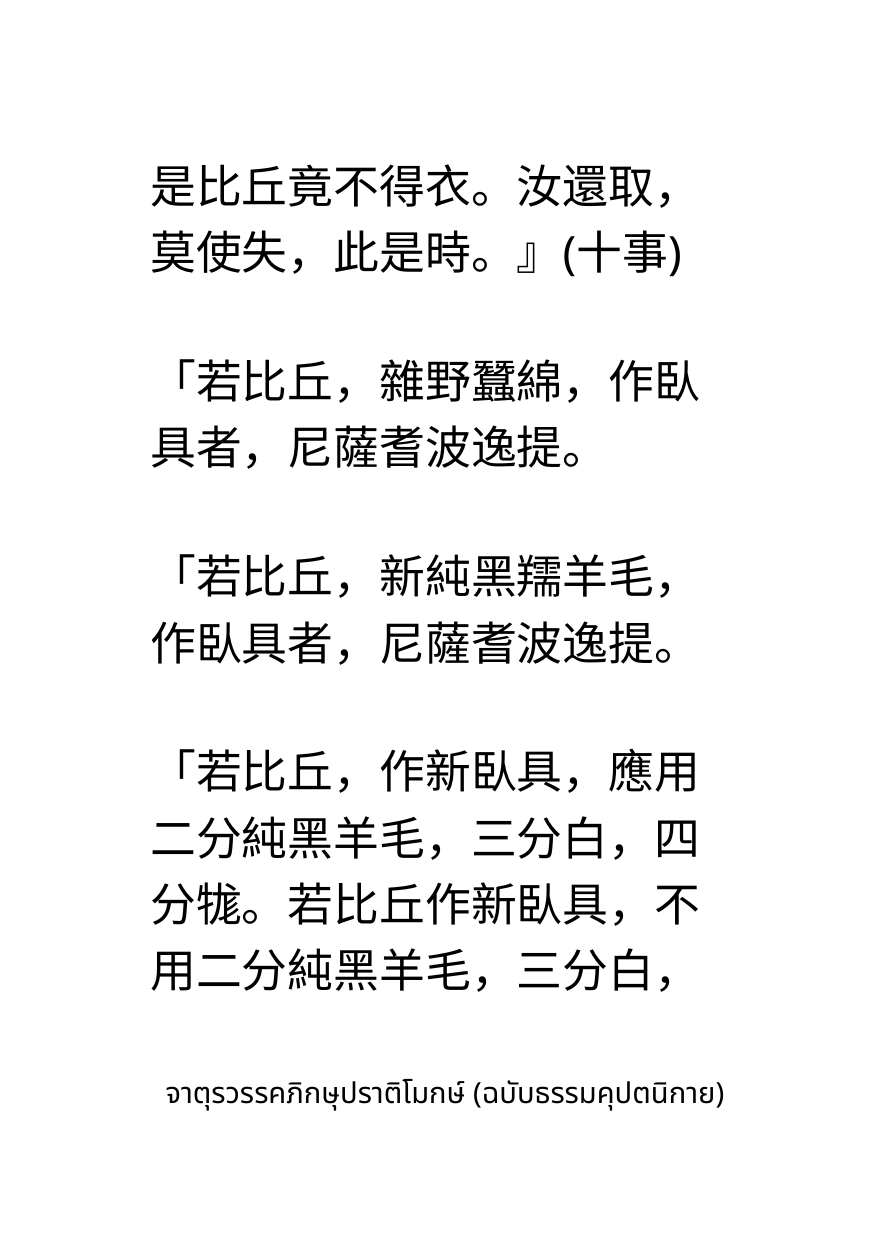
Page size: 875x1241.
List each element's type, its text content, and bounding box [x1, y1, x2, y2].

text 「若比丘，雜野蠶綿，作臥具者，尼薩耆波逸提。 [150, 345, 724, 478]
text 「若比丘，作新臥具，應用二分純黑羊毛，三分白，四分牻。若比丘作新臥具，不用二分純黑羊毛，三分白，四分牻，作新臥具者，尼薩耆波逸提。 [150, 736, 724, 1001]
text 「若比丘，新純黑羺羊毛，作臥具者，尼薩耆波逸提。 [150, 540, 724, 673]
